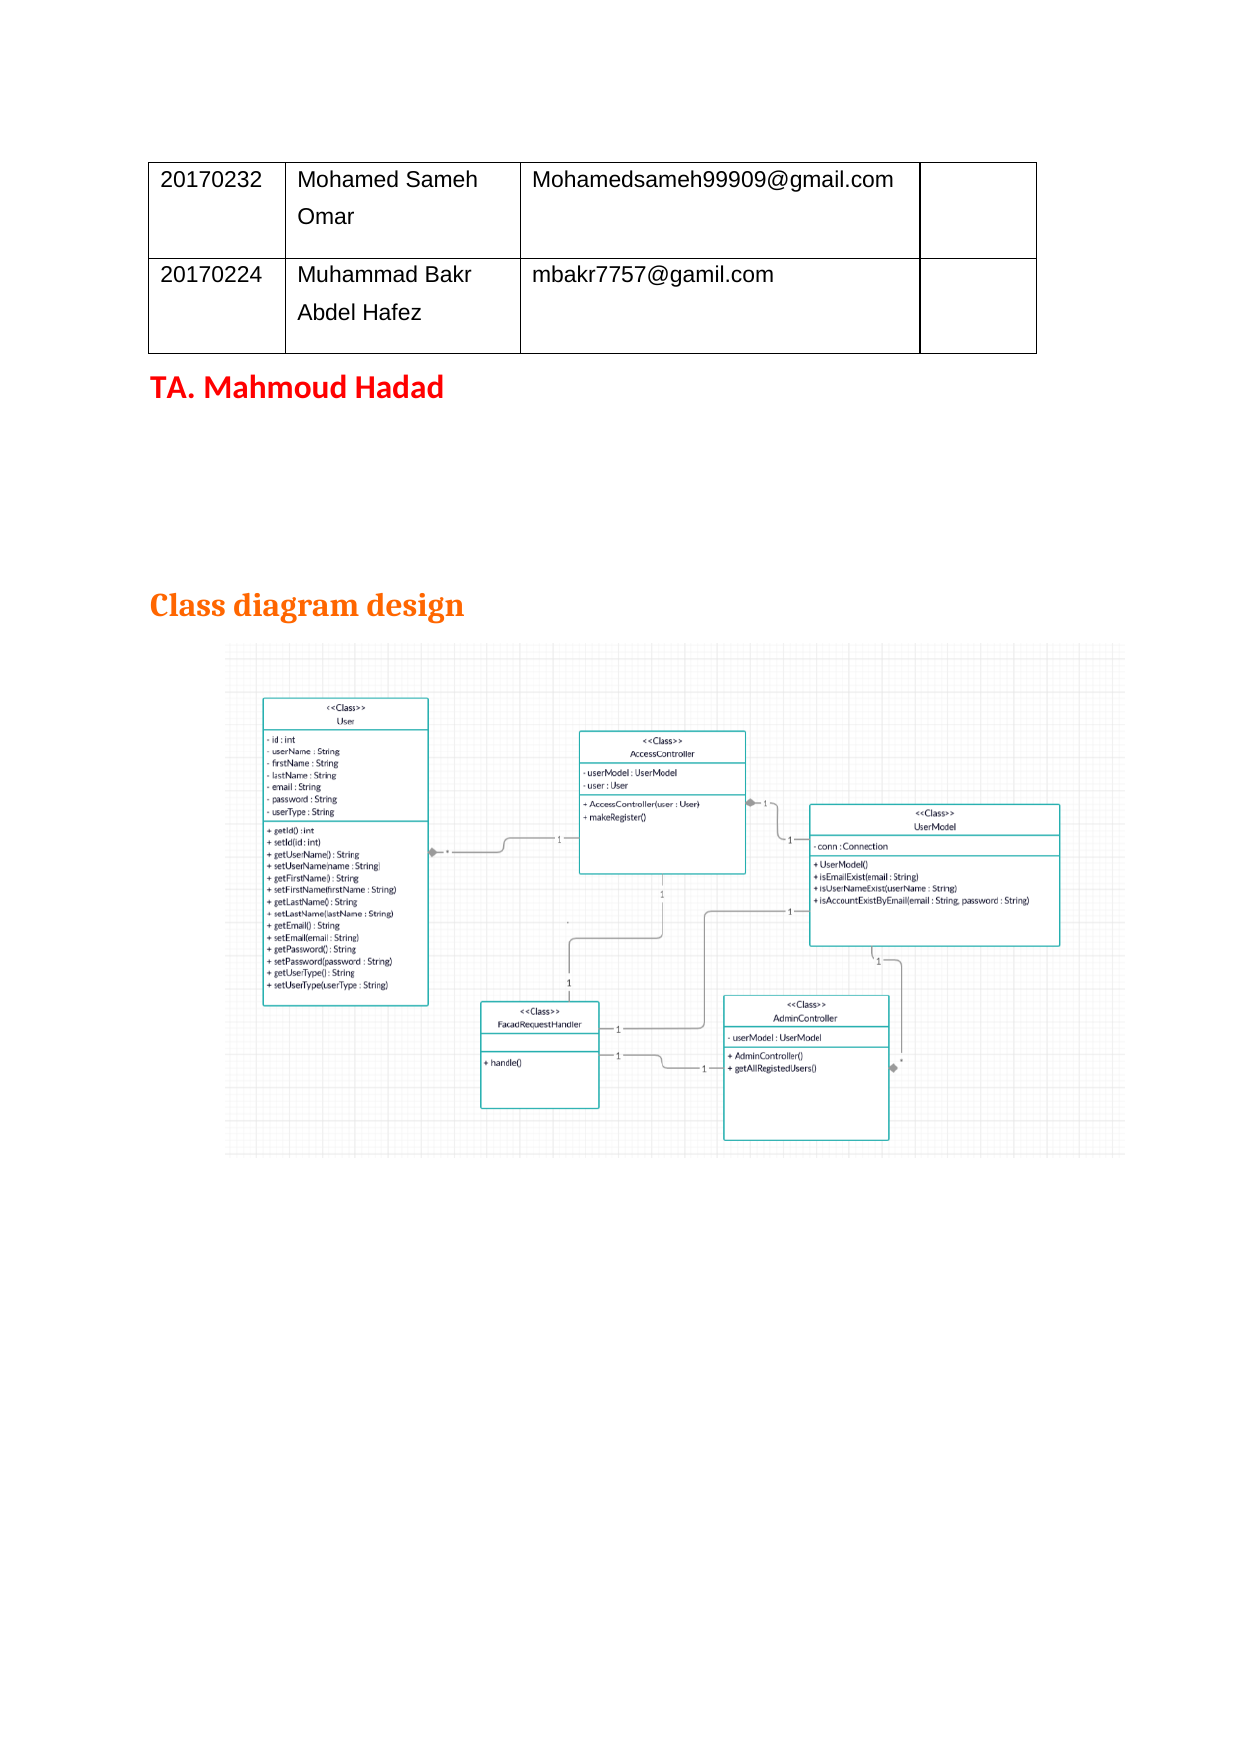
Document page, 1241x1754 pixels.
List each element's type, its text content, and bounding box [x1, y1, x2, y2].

table_cell 20170224 [149, 259, 285, 353]
table_cell mbakr7757@gamil.com [521, 259, 919, 353]
table_cell Muhammad Bakr Abdel Hafez [286, 259, 520, 353]
table_cell Mohamedsameh99909@gmail.com [521, 163, 919, 257]
table_cell 20170232 [149, 163, 285, 257]
text TA. Mahmoud Hadad [150, 354, 1109, 419]
table_cell [921, 259, 1036, 353]
table_cell Mohamed Sameh Omar [286, 163, 520, 257]
table_cell [921, 163, 1036, 257]
text Class diagram design [150, 573, 1090, 638]
